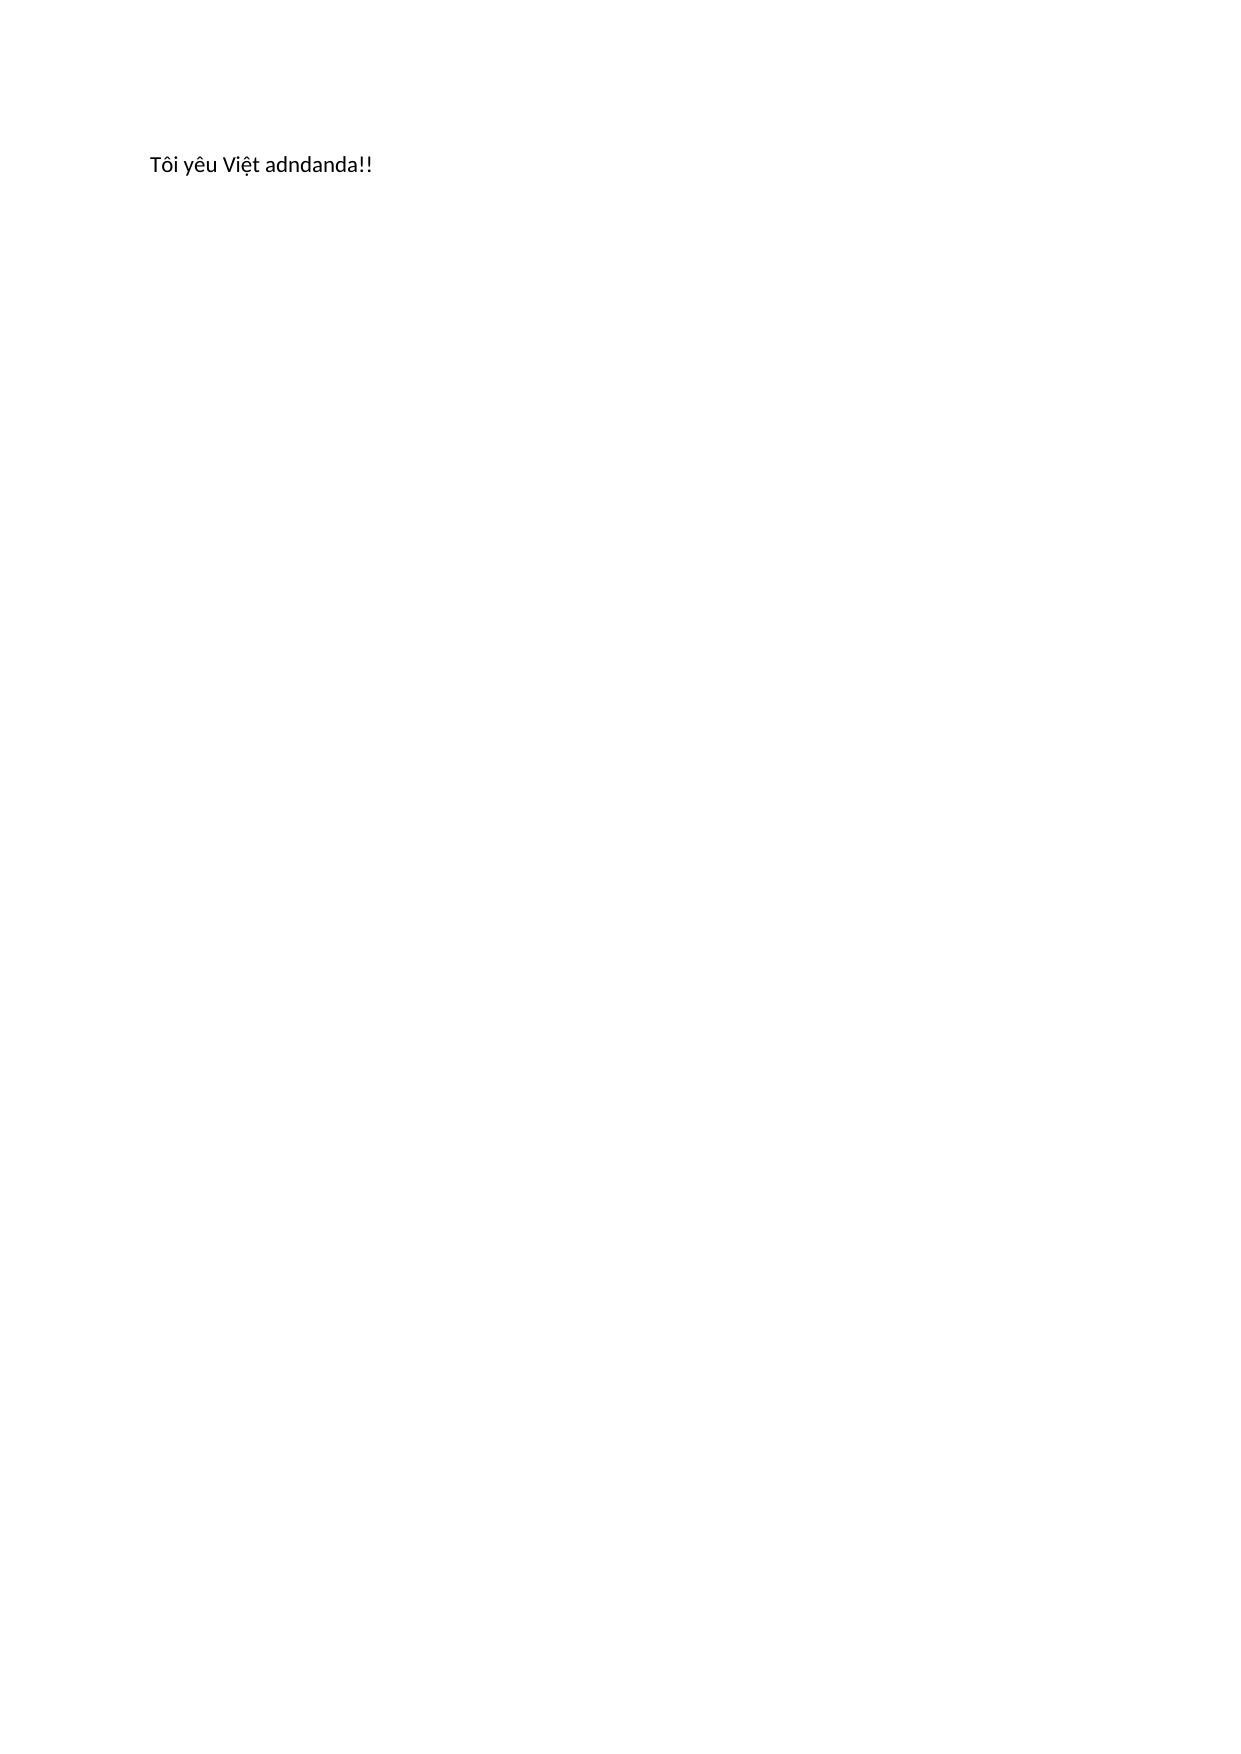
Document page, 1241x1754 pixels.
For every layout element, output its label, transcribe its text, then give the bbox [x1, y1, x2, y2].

text Tôi yêu Việt adndanda!! [150, 150, 1090, 178]
